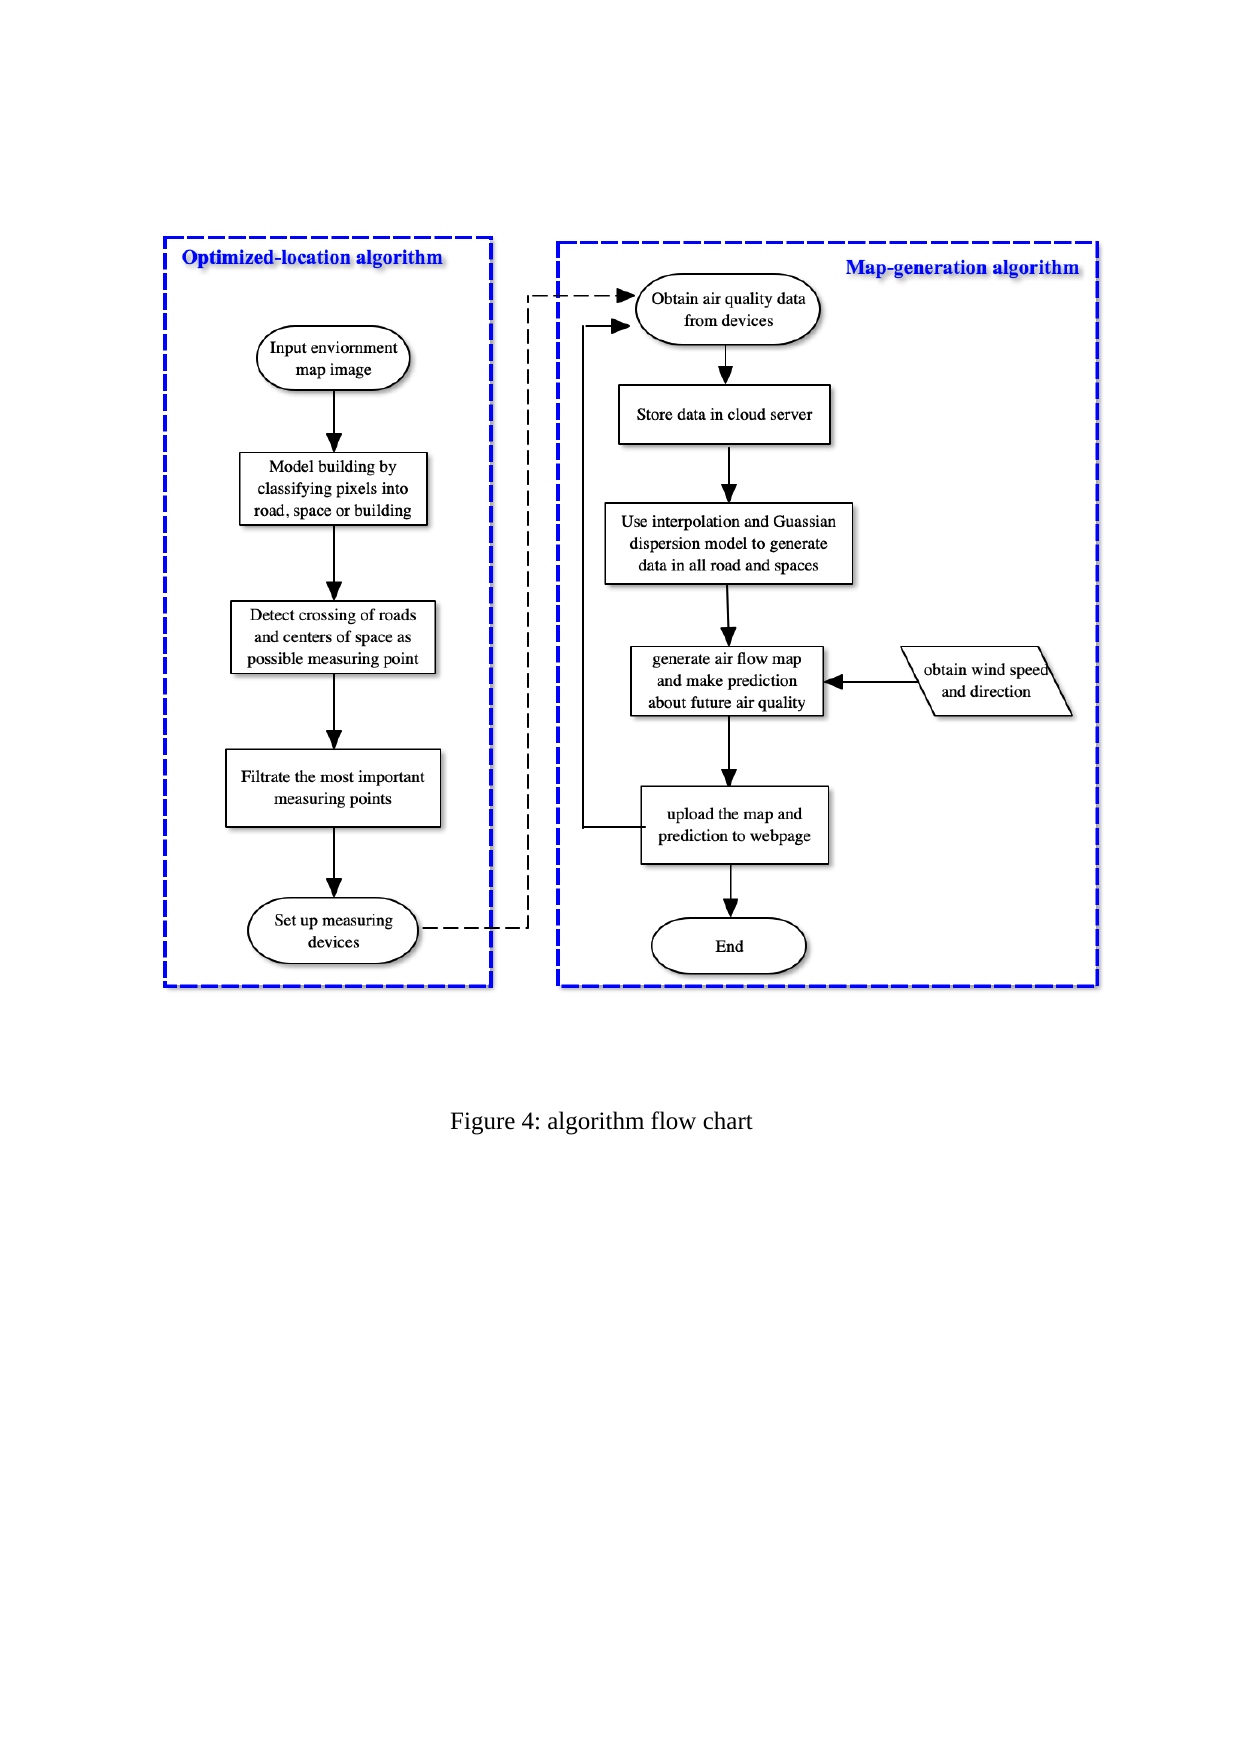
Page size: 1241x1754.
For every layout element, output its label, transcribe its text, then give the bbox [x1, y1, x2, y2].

text Figure 4: algorithm flow chart [187, 1104, 1053, 1137]
picture [137, 227, 1125, 1001]
